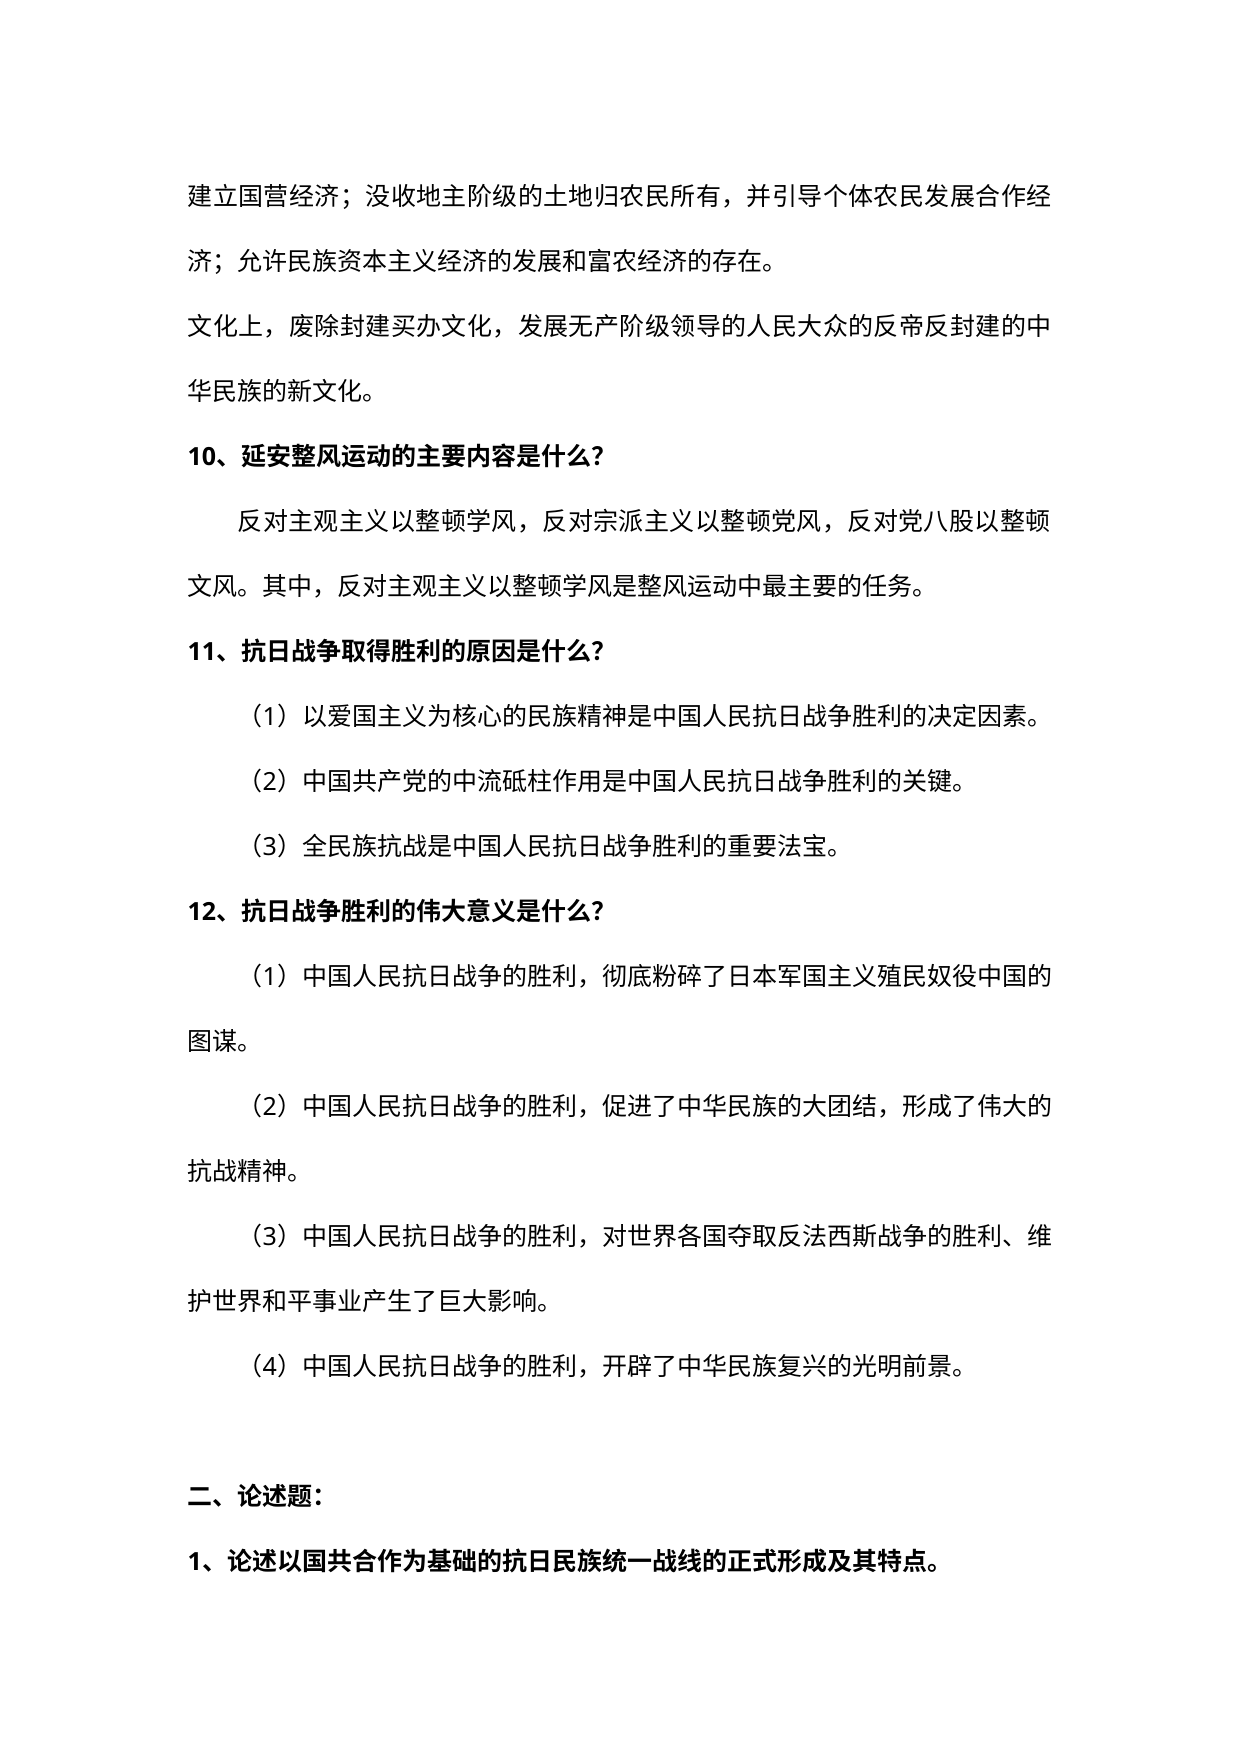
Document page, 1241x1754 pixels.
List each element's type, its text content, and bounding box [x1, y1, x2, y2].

text 11、抗日战争取得胜利的原因是什么？ [187, 617, 1053, 682]
text （4）中国人民抗日战争的胜利，开辟了中华民族复兴的光明前景。 [187, 1332, 1053, 1397]
text 反对主观主义以整顿学风，反对宗派主义以整顿党风，反对党八股以整顿文风。其中，反对主观主义以整顿学风是整风运动中最主要的任务。 [187, 487, 1053, 617]
text （3）中国人民抗日战争的胜利，对世界各国夺取反法西斯战争的胜利、维护世界和平事业产生了巨大影响。 [187, 1202, 1053, 1332]
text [187, 162, 1053, 292]
text （3）全民族抗战是中国人民抗日战争胜利的重要法宝。 [187, 812, 1053, 877]
text 10、延安整风运动的主要内容是什么？ [187, 422, 1053, 487]
text （2）中国共产党的中流砥柱作用是中国人民抗日战争胜利的关键。 [187, 747, 1053, 812]
text （1）以爱国主义为核心的民族精神是中国人民抗日战争胜利的决定因素。 [187, 682, 1053, 747]
text 二、论述题： [187, 1462, 1053, 1527]
text （1）中国人民抗日战争的胜利，彻底粉碎了日本军国主义殖民奴役中国的图谋。 [187, 942, 1053, 1072]
text 1、论述以国共合作为基础的抗日民族统一战线的正式形成及其特点。 [187, 1527, 1053, 1592]
text （2）中国人民抗日战争的胜利，促进了中华民族的大团结，形成了伟大的抗战精神。 [187, 1072, 1053, 1202]
text 12、抗日战争胜利的伟大意义是什么？ [187, 877, 1053, 942]
text 文化上，废除封建买办文化，发展无产阶级领导的人民大众的反帝反封建的中华民族的新文化。 [187, 292, 1053, 422]
